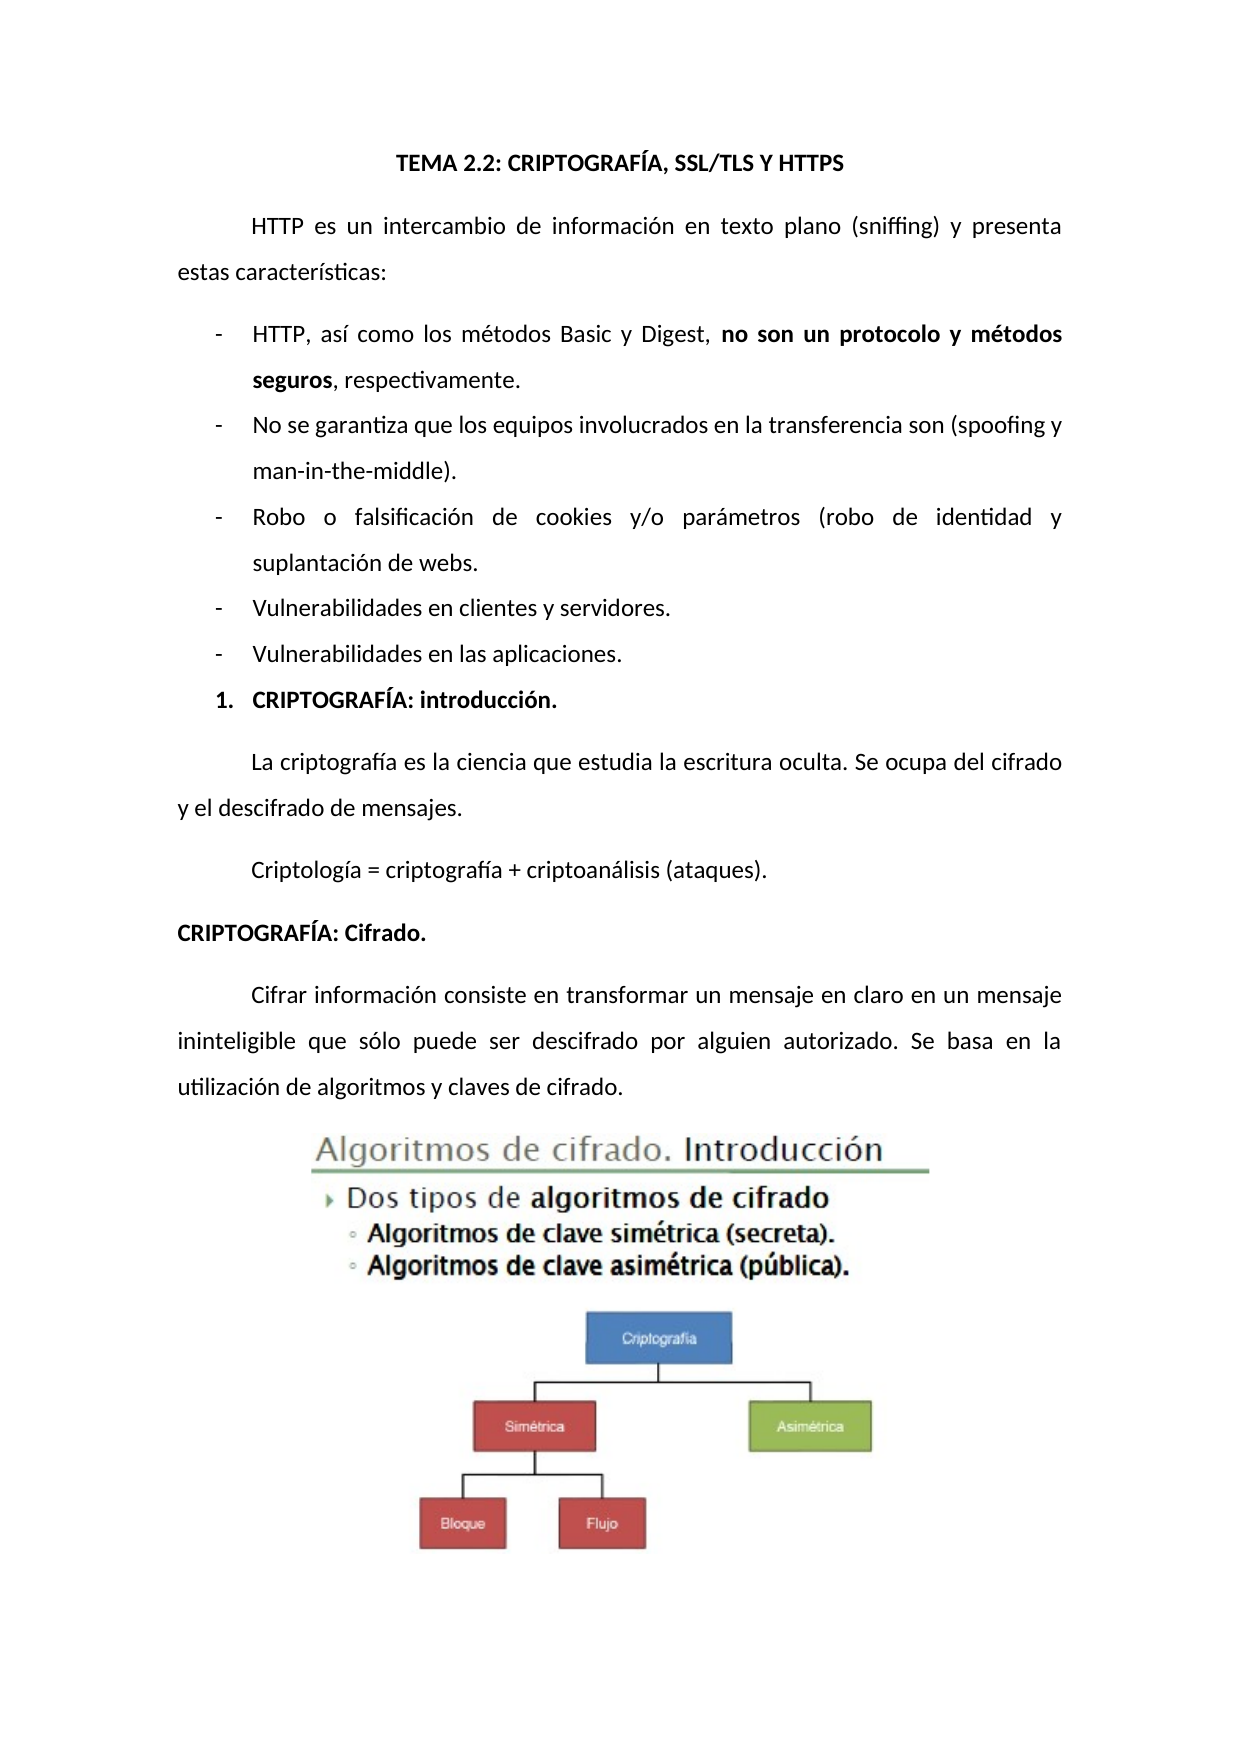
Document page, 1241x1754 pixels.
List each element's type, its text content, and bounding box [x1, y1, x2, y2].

text HTTP es un intercambio de información en texto plano (sniffing) y presenta estas características: [177, 210, 1063, 286]
text CRIPTOGRAFÍA: Cifrado. [177, 917, 1063, 947]
text TEMA 2.2: CRIPTOGRAFÍA, SSL/TLS Y HTTPS [177, 148, 1063, 178]
list HTTP, así como los métodos Basic y Digest, no son un protocolo y métodos seguros, respectivamente. [215, 318, 1063, 394]
list Robo o falsificación de cookies y/o parámetros (robo de identidad y suplantación de webs. [215, 501, 1063, 577]
list Vulnerabilidades en las aplicaciones. [215, 638, 1063, 669]
text Criptología = criptografía + criptoanálisis (ataques). [177, 854, 1063, 885]
list Vulnerabilidades en clientes y servidores. [215, 592, 1063, 623]
text Cifrar información consiste en transformar un mensaje en claro en un mensaje ininteligible que sólo puede ser descifrado por alguien autorizado. Se basa en la utilización de algoritmos y claves de cifrado. [177, 979, 1063, 1101]
list No se garantiza que los equipos involucrados en la transferencia son (spoofing y man-in-the-middle). [215, 409, 1063, 486]
list CRIPTOGRAFÍA: introducción. [215, 684, 1063, 714]
text La criptografía es la ciencia que estudia la escritura oculta. Se ocupa del cifrado y el descifrado de mensajes. [177, 746, 1063, 823]
picture [310, 1133, 930, 1554]
